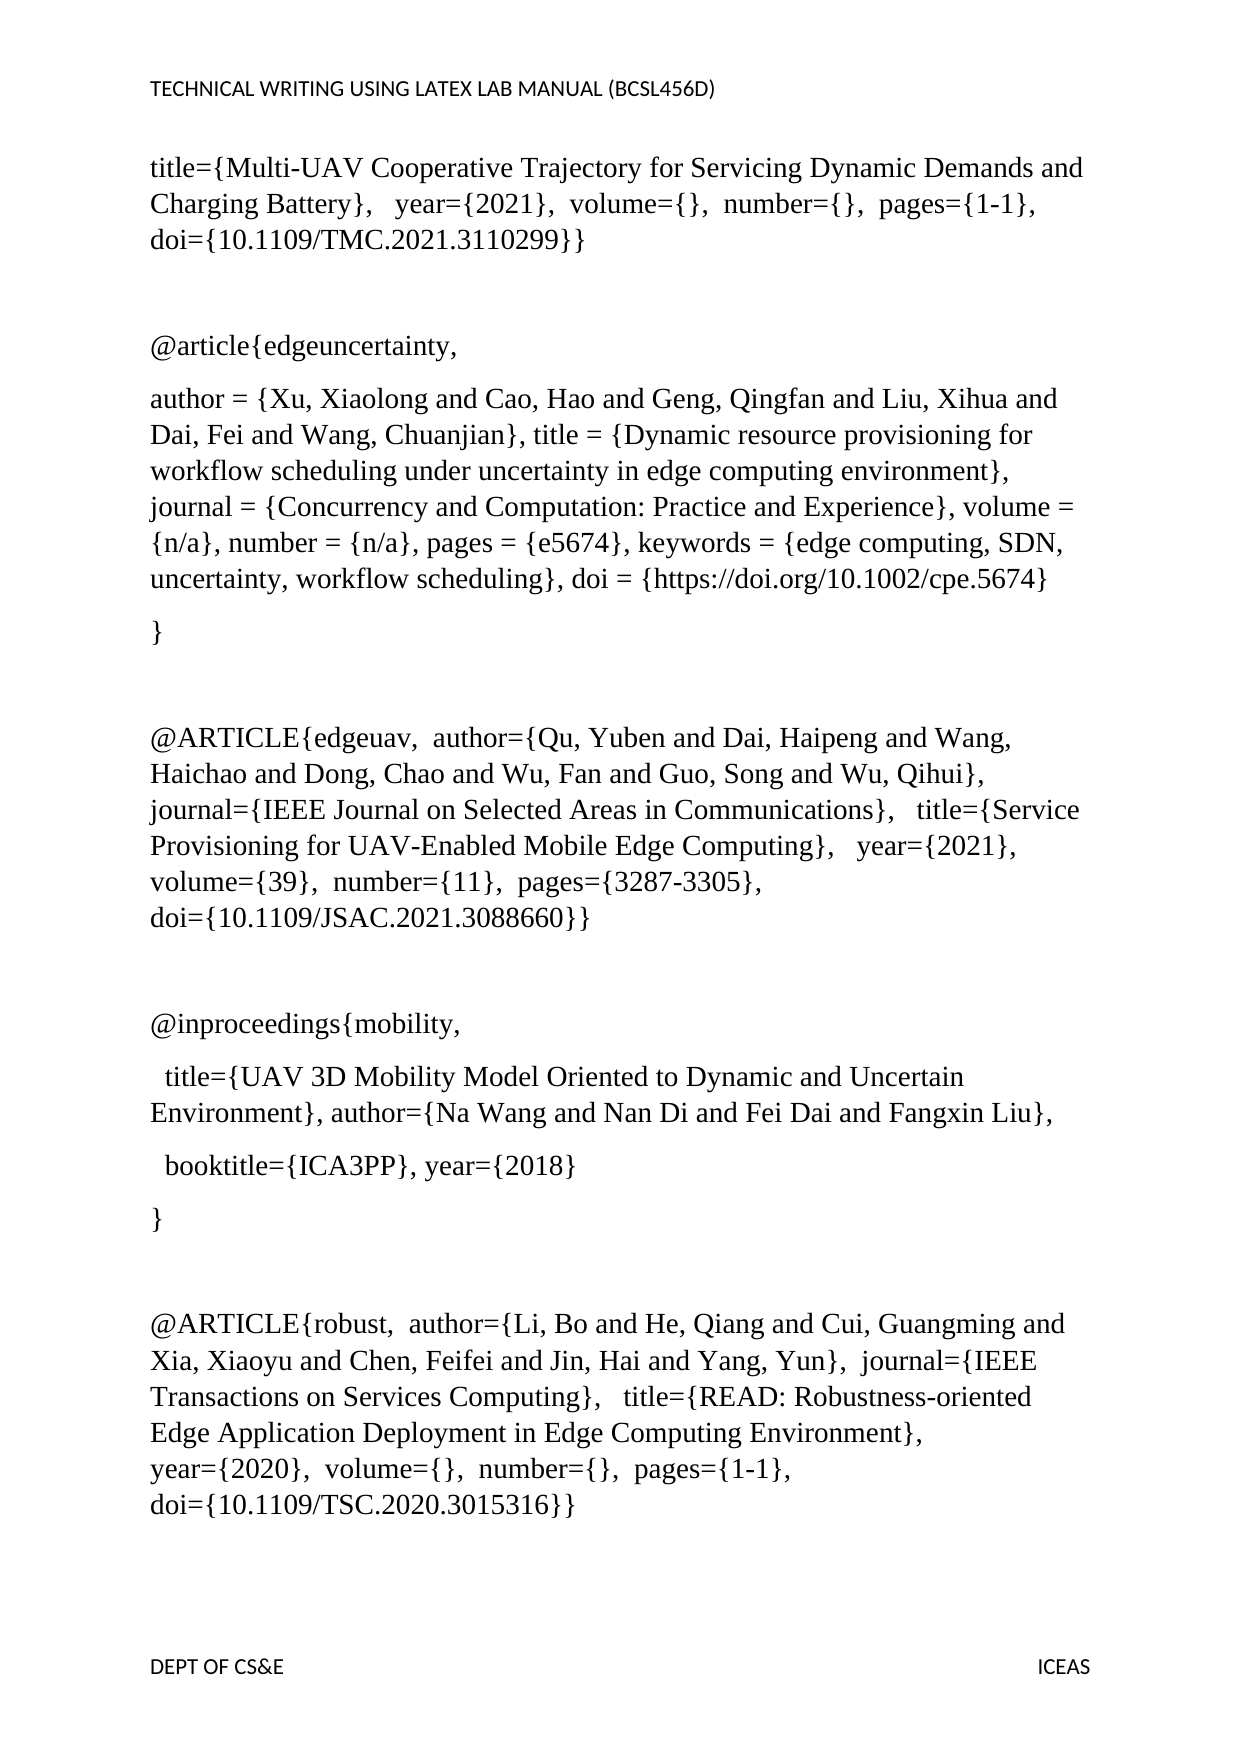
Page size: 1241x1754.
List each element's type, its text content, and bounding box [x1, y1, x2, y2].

text } [150, 614, 1090, 648]
text @ARTICLE{edgeuav, author={Qu, Yuben and Dai, Haipeng and Wang, Haichao and Dong, Chao and Wu, Fan and Guo, Song and Wu, Qihui}, journal={IEEE Journal on Selected Areas in Communications}, title={Service Provisioning for UAV-Enabled Mobile Edge Computing}, year={2021}, volume={39}, number={11}, pages={3287-3305}, doi={10.1109/JSAC.2021.3088660}} [150, 720, 1090, 934]
text } [150, 1201, 1090, 1234]
text @ARTICLE{robust, author={Li, Bo and He, Qiang and Cui, Guangming and Xia, Xiaoyu and Chen, Feifei and Jin, Hai and Yang, Yun}, journal={IEEE Transactions on Services Computing}, title={READ: Robustness-oriented Edge Application Deployment in Edge Computing Environment}, year={2020}, volume={}, number={}, pages={1-1}, doi={10.1109/TSC.2020.3015316}} [150, 1306, 1090, 1521]
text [150, 150, 1090, 256]
text @article{edgeuncertainty, [150, 328, 1090, 361]
text title={UAV 3D Mobility Model Oriented to Dynamic and Uncertain Environment}, author={Na Wang and Nan Di and Fei Dai and Fangxin Liu}, [150, 1059, 1090, 1129]
text booktitle={ICA3PP}, year={2018} [150, 1148, 1090, 1182]
text author = {Xu, Xiaolong and Cao, Hao and Geng, Qingfan and Liu, Xihua and Dai, Fei and Wang, Chuanjian}, title = {Dynamic resource provisioning for workflow scheduling under uncertainty in edge computing environment}, journal = {Concurrency and Computation: Practice and Experience}, volume = {n/a}, number = {n/a}, pages = {e5674}, keywords = {edge computing, SDN, uncertainty, workflow scheduling}, doi = {https://doi.org/10.1002/cpe.5674} [150, 381, 1090, 595]
text @inproceedings{mobility, [150, 1006, 1090, 1040]
